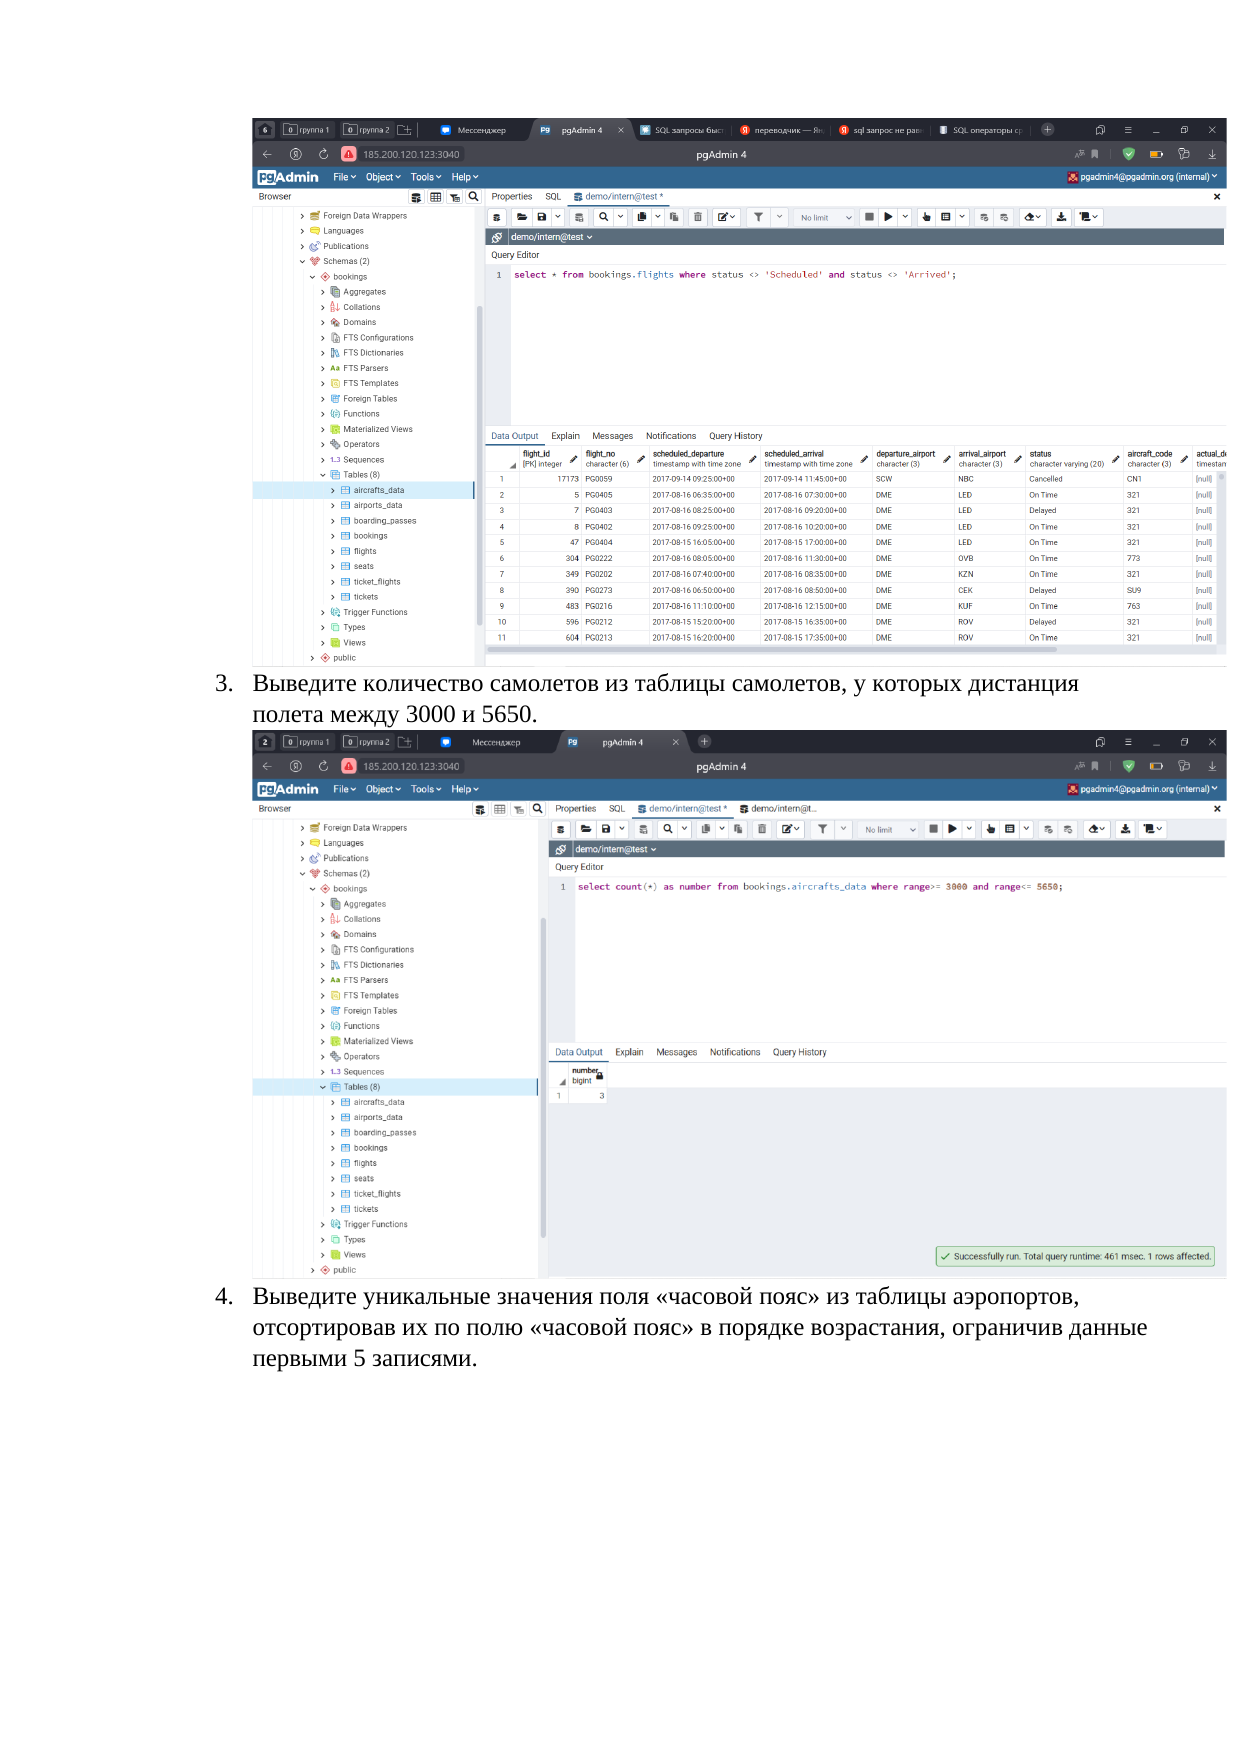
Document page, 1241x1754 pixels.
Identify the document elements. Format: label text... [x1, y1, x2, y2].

list Выведите количество самолетов из таблицы самолетов, у которых дистанция полета между 3000 и 5650. [215, 668, 1152, 728]
picture [252, 118, 1227, 667]
picture [252, 730, 1227, 1279]
list Выведите уникальные значения поля «часовой пояс» из таблицы аэропортов, отсортировав их по полю «часовой пояс» в порядке возрастания, ограничив данные первыми 5 записями. [215, 1281, 1152, 1372]
